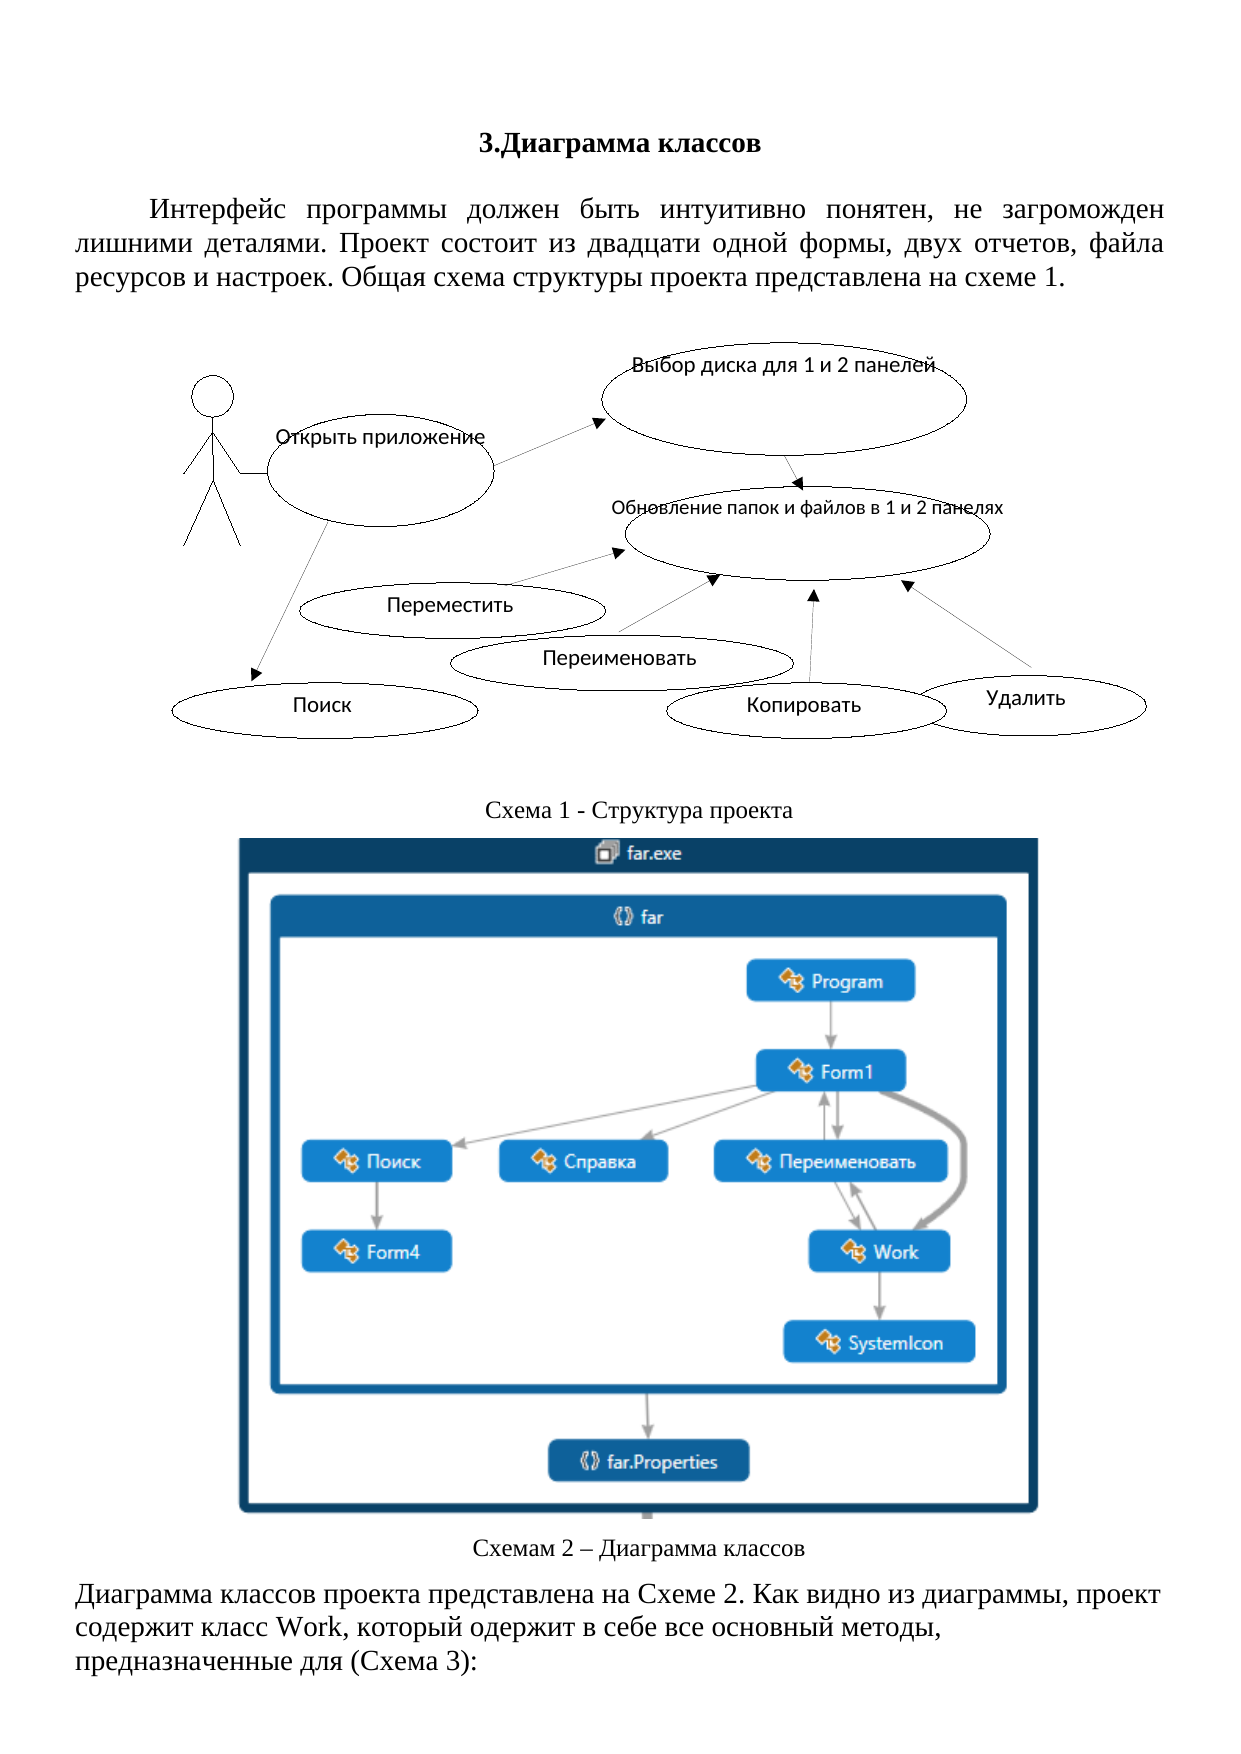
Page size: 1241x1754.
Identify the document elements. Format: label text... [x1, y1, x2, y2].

text Диаграмма классов проекта представлена на Схеме 2. Как видно из диаграммы, проект содержит класс Work, который одержит в себе все основный методы, предназначенные для (Схема 3): [75, 1576, 1165, 1676]
text Интерфейс программы должен быть интуитивно понятен, не загроможден лишними деталями. Проект состоит из двадцати одной формы, двух отчетов, файла ресурсов и настроек. Общая схема структуры проекта представлена на схеме 1. [75, 192, 1165, 292]
text Схема 1 - Структура проекта [112, 795, 1165, 824]
subtitle 3.Диаграмма классов [75, 125, 1165, 158]
text Схемам 2 – Диаграмма классов [112, 1533, 1165, 1561]
picture [235, 838, 1043, 1519]
